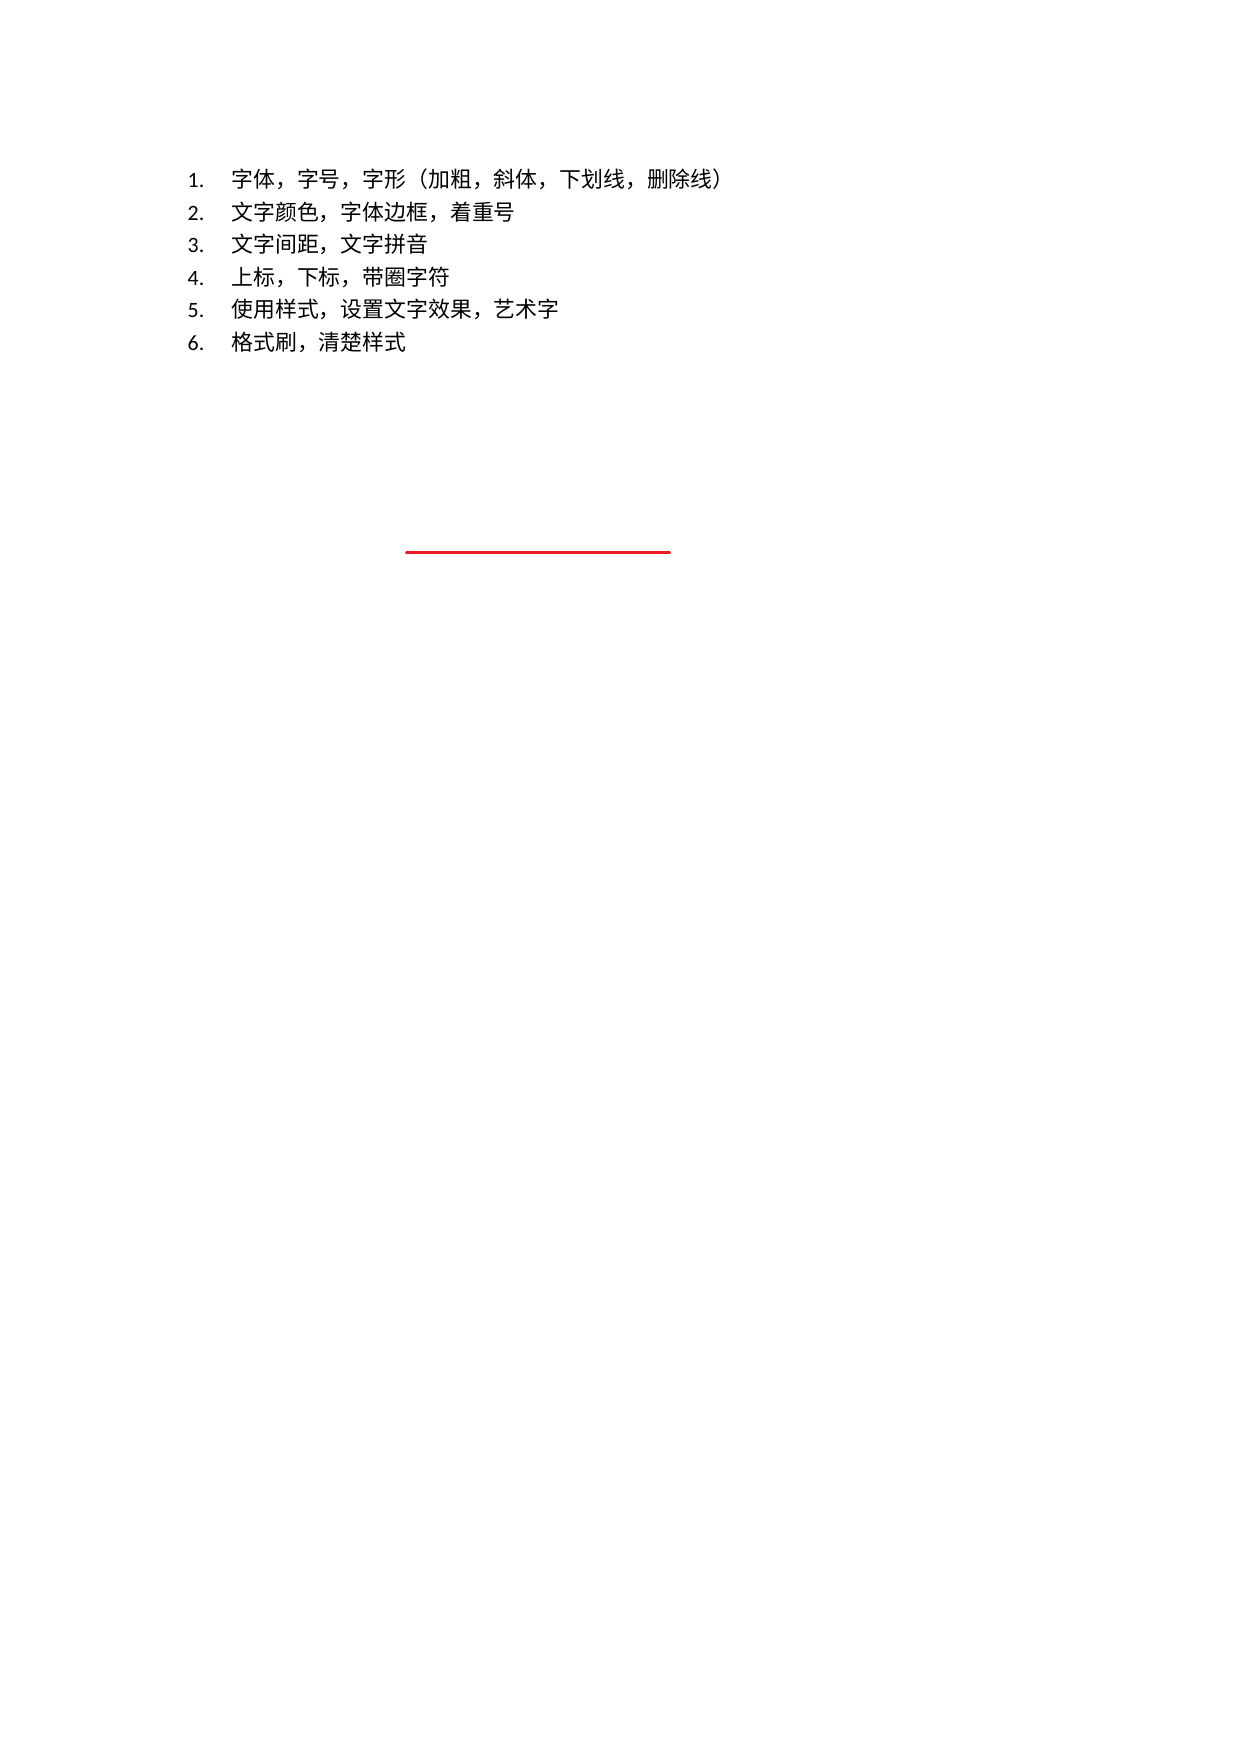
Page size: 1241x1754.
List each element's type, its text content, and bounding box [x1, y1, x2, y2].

list 使用样式，设置文字效果，艺术字 [187, 292, 1053, 324]
list 文字颜色，字体边框，着重号 [187, 194, 1053, 227]
list 上标，下标，带圈字符 [187, 259, 1053, 292]
list 文字间距，文字拼音 [187, 227, 1053, 259]
list 字体，字号，字形（加粗，斜体，下划线，删除线） [187, 162, 1053, 194]
list 格式刷，清楚样式 [187, 324, 1053, 357]
